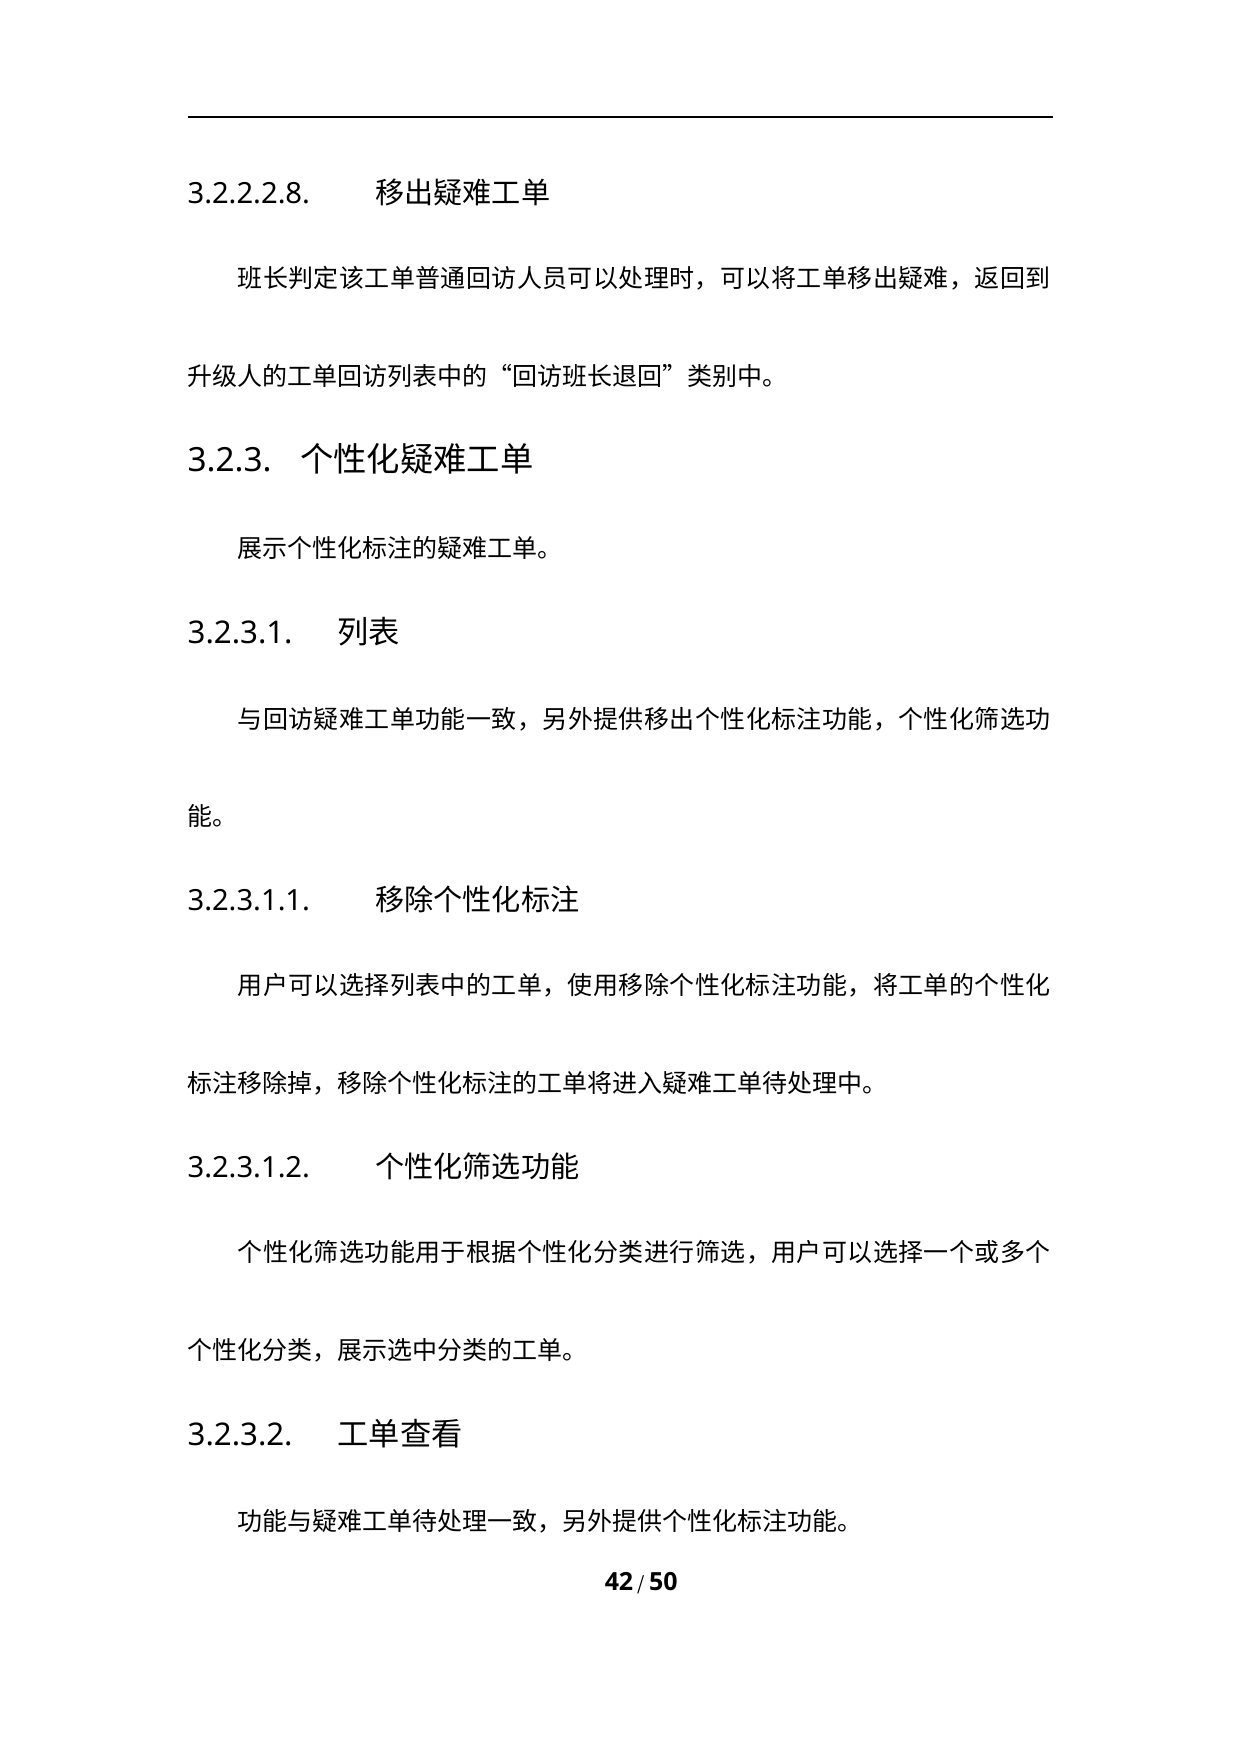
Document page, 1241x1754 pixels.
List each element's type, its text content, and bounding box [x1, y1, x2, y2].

list 移出疑难工单 [187, 158, 1053, 223]
list 移除个性化标注 [187, 865, 1053, 930]
text 功能与疑难工单待处理一致，另外提供个性化标注功能。 [187, 1487, 1053, 1552]
list 列表 [187, 597, 1053, 662]
list 工单查看 [187, 1399, 1053, 1464]
list 个性化筛选功能 [187, 1132, 1053, 1197]
text 班长判定该工单普通回访人员可以处理时，可以将工单移出疑难，返回到升级人的工单回访列表中的“回访班长退回”类别中。 [187, 244, 1053, 407]
text 展示个性化标注的疑难工单。 [187, 514, 1053, 579]
text 用户可以选择列表中的工单，使用移除个性化标注功能，将工单的个性化标注移除掉，移除个性化标注的工单将进入疑难工单待处理中。 [187, 951, 1053, 1114]
list 个性化疑难工单 [187, 425, 1053, 490]
text 个性化筛选功能用于根据个性化分类进行筛选，用户可以选择一个或多个个性化分类，展示选中分类的工单。 [187, 1218, 1053, 1381]
text 与回访疑难工单功能一致，另外提供移出个性化标注功能，个性化筛选功能。 [187, 685, 1053, 847]
